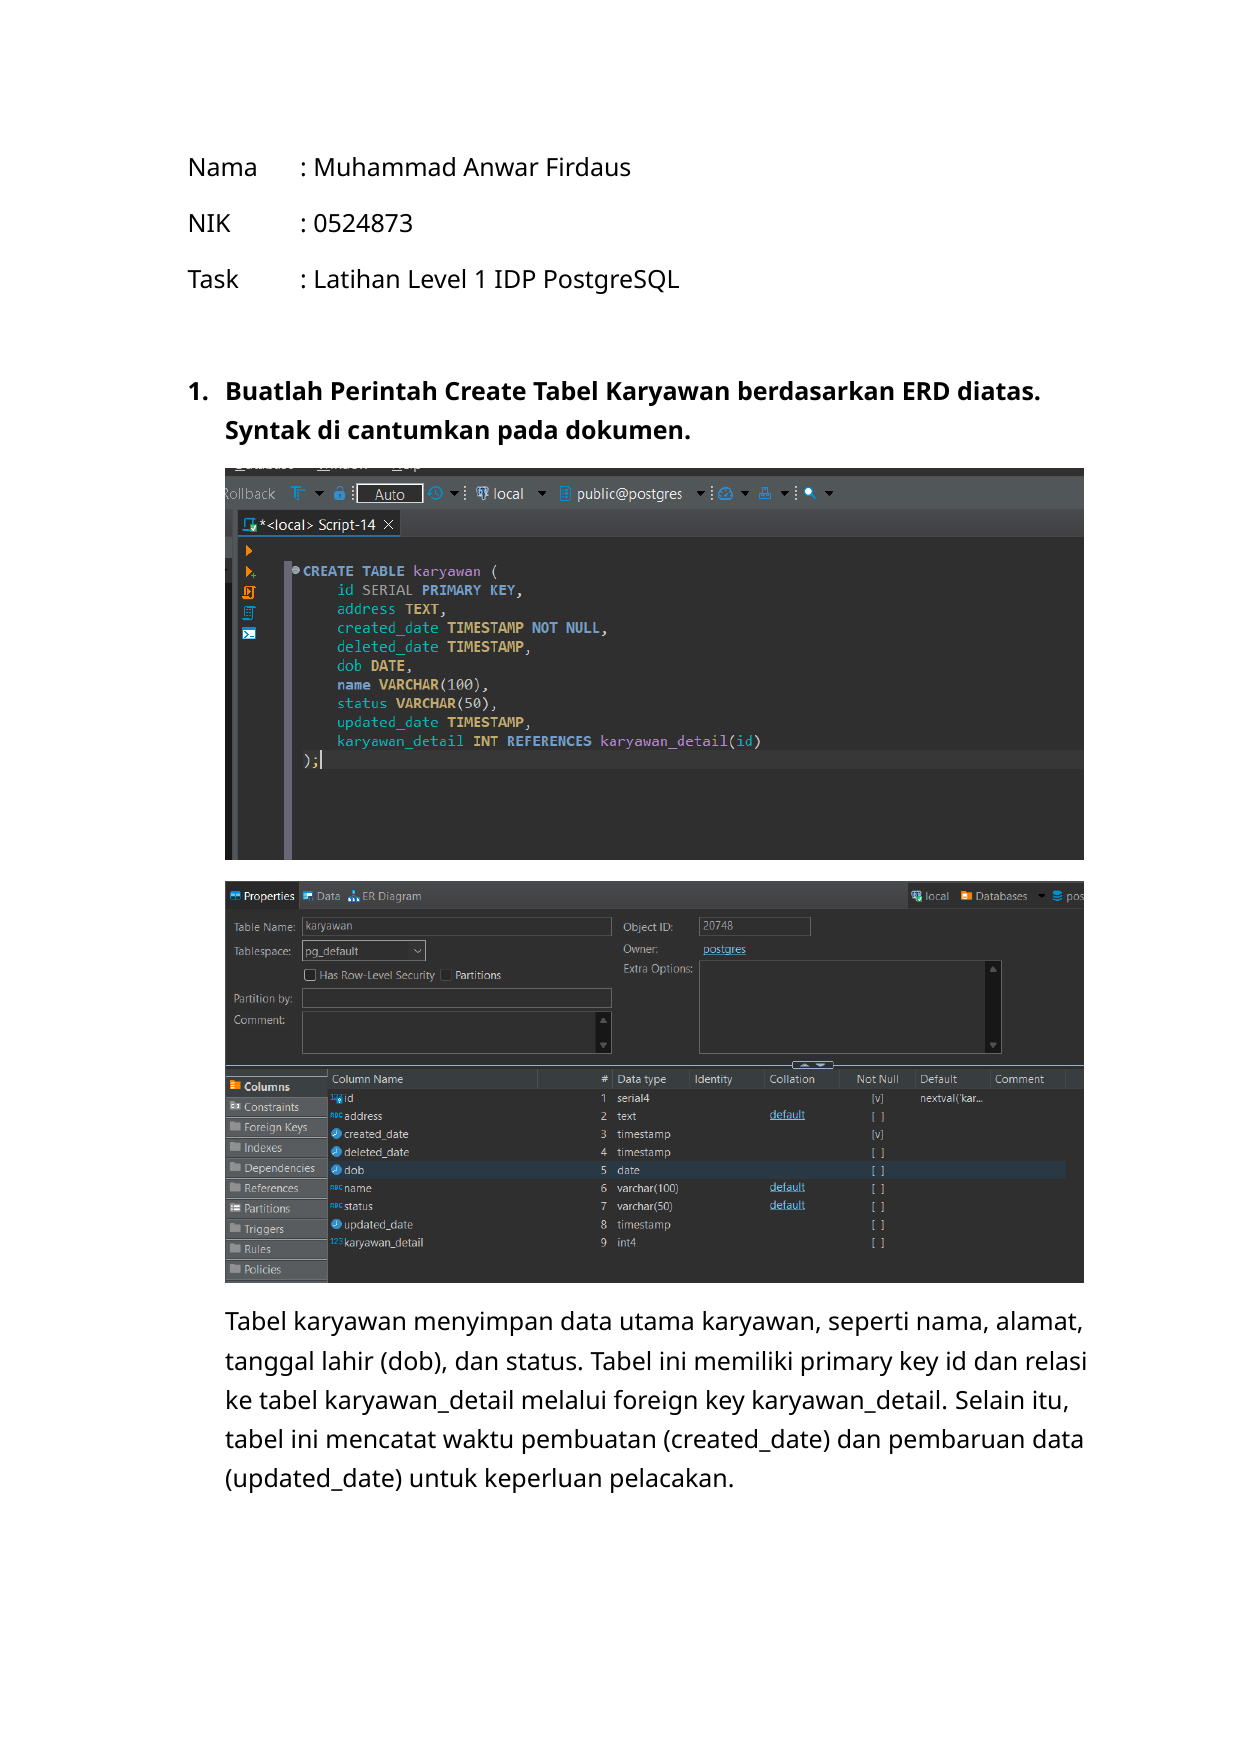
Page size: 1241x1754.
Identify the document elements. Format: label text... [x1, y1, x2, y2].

picture [225, 468, 1084, 860]
text Nama : Muhammad Anwar Firdaus [187, 150, 1090, 184]
picture [225, 881, 1084, 1283]
text NIK : 0524873 [187, 206, 1090, 240]
list Buatlah Perintah Create Tabel Karyawan berdasarkan ERD diatas. Syntak di cantumkan pada dokumen. [187, 373, 1090, 447]
text Tabel karyawan menyimpan data utama karyawan, seperti nama, alamat, tanggal lahir (dob), dan status. Tabel ini memiliki primary key id dan relasi ke tabel karyawan_detail melalui foreign key karyawan_detail. Selain itu, tabel ini mencatat waktu pembuatan (created_date) dan pembaruan data (updated_date) untuk keperluan pelacakan. [225, 1304, 1090, 1495]
text Task : Latihan Level 1 IDP PostgreSQL [187, 262, 1090, 296]
